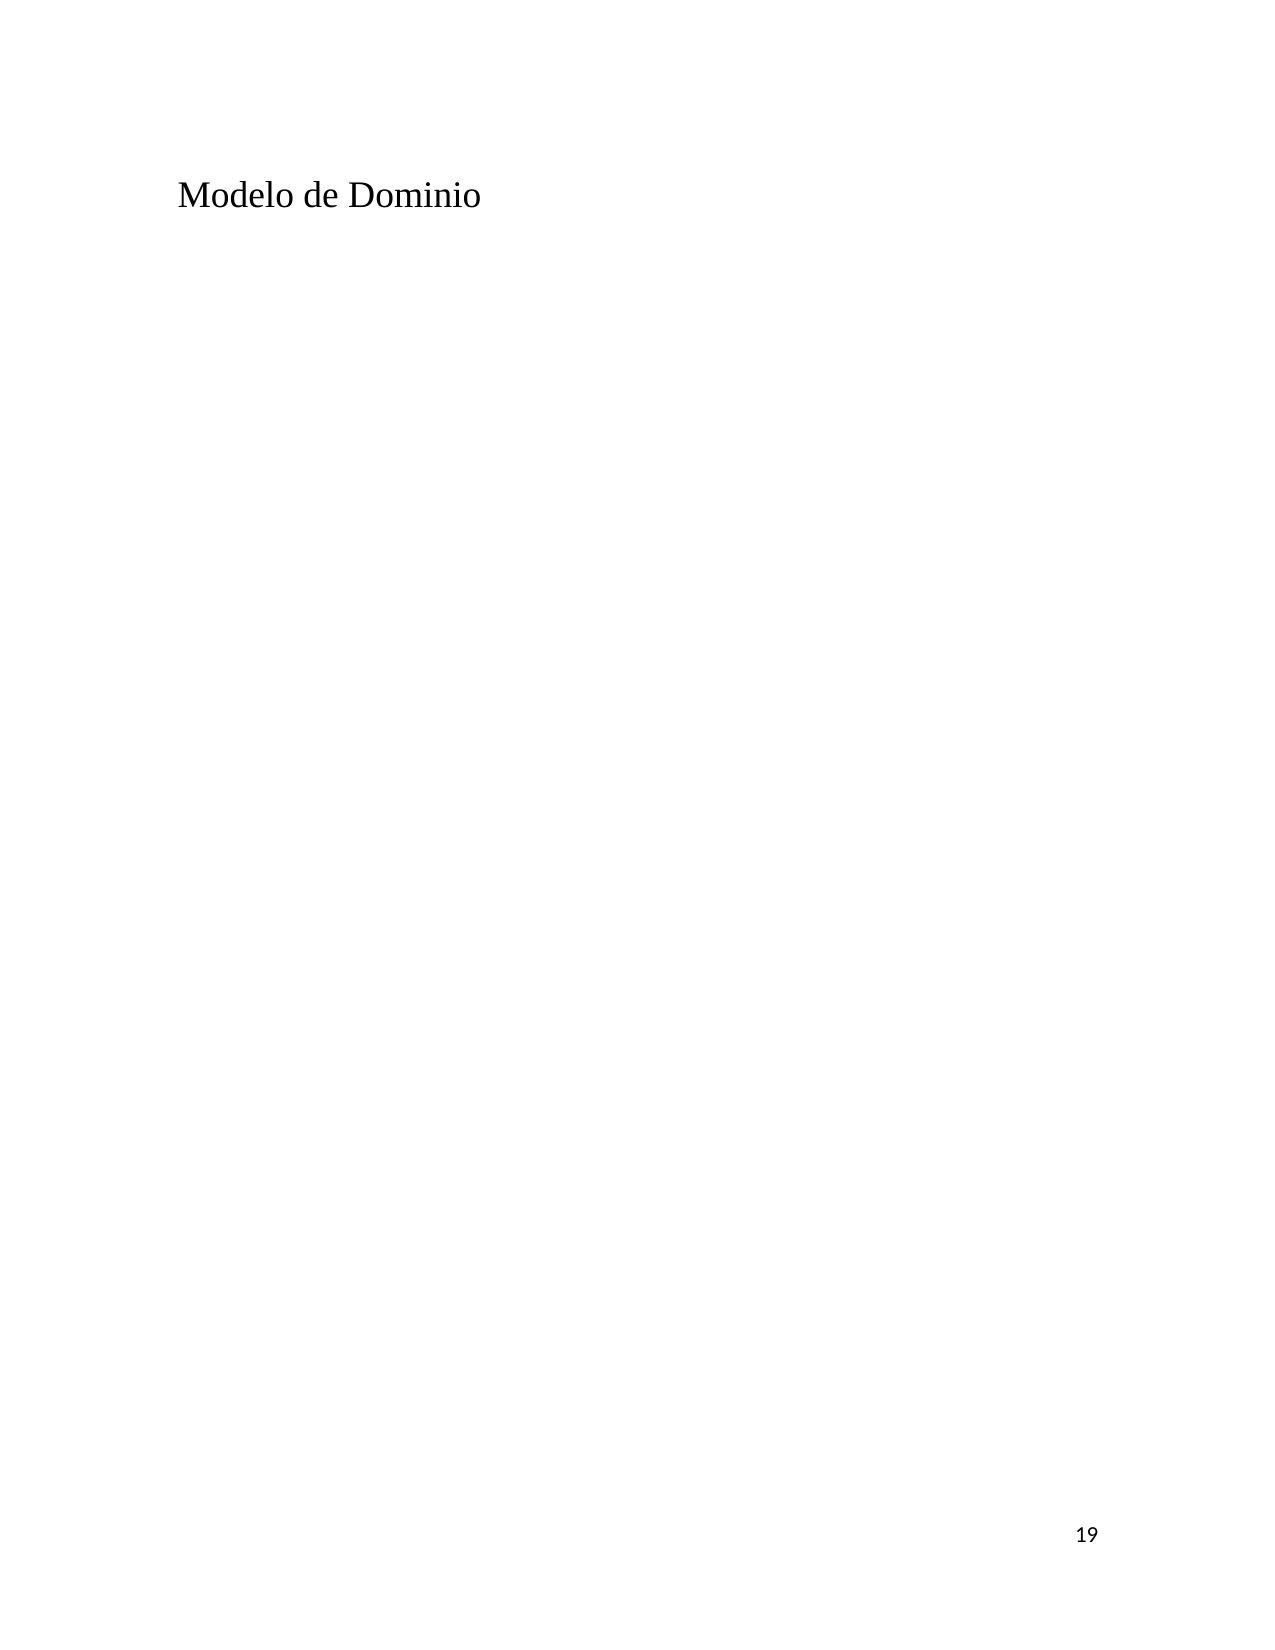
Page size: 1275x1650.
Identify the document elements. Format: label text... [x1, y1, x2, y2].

subtitle Modelo de Dominio [177, 173, 1098, 216]
